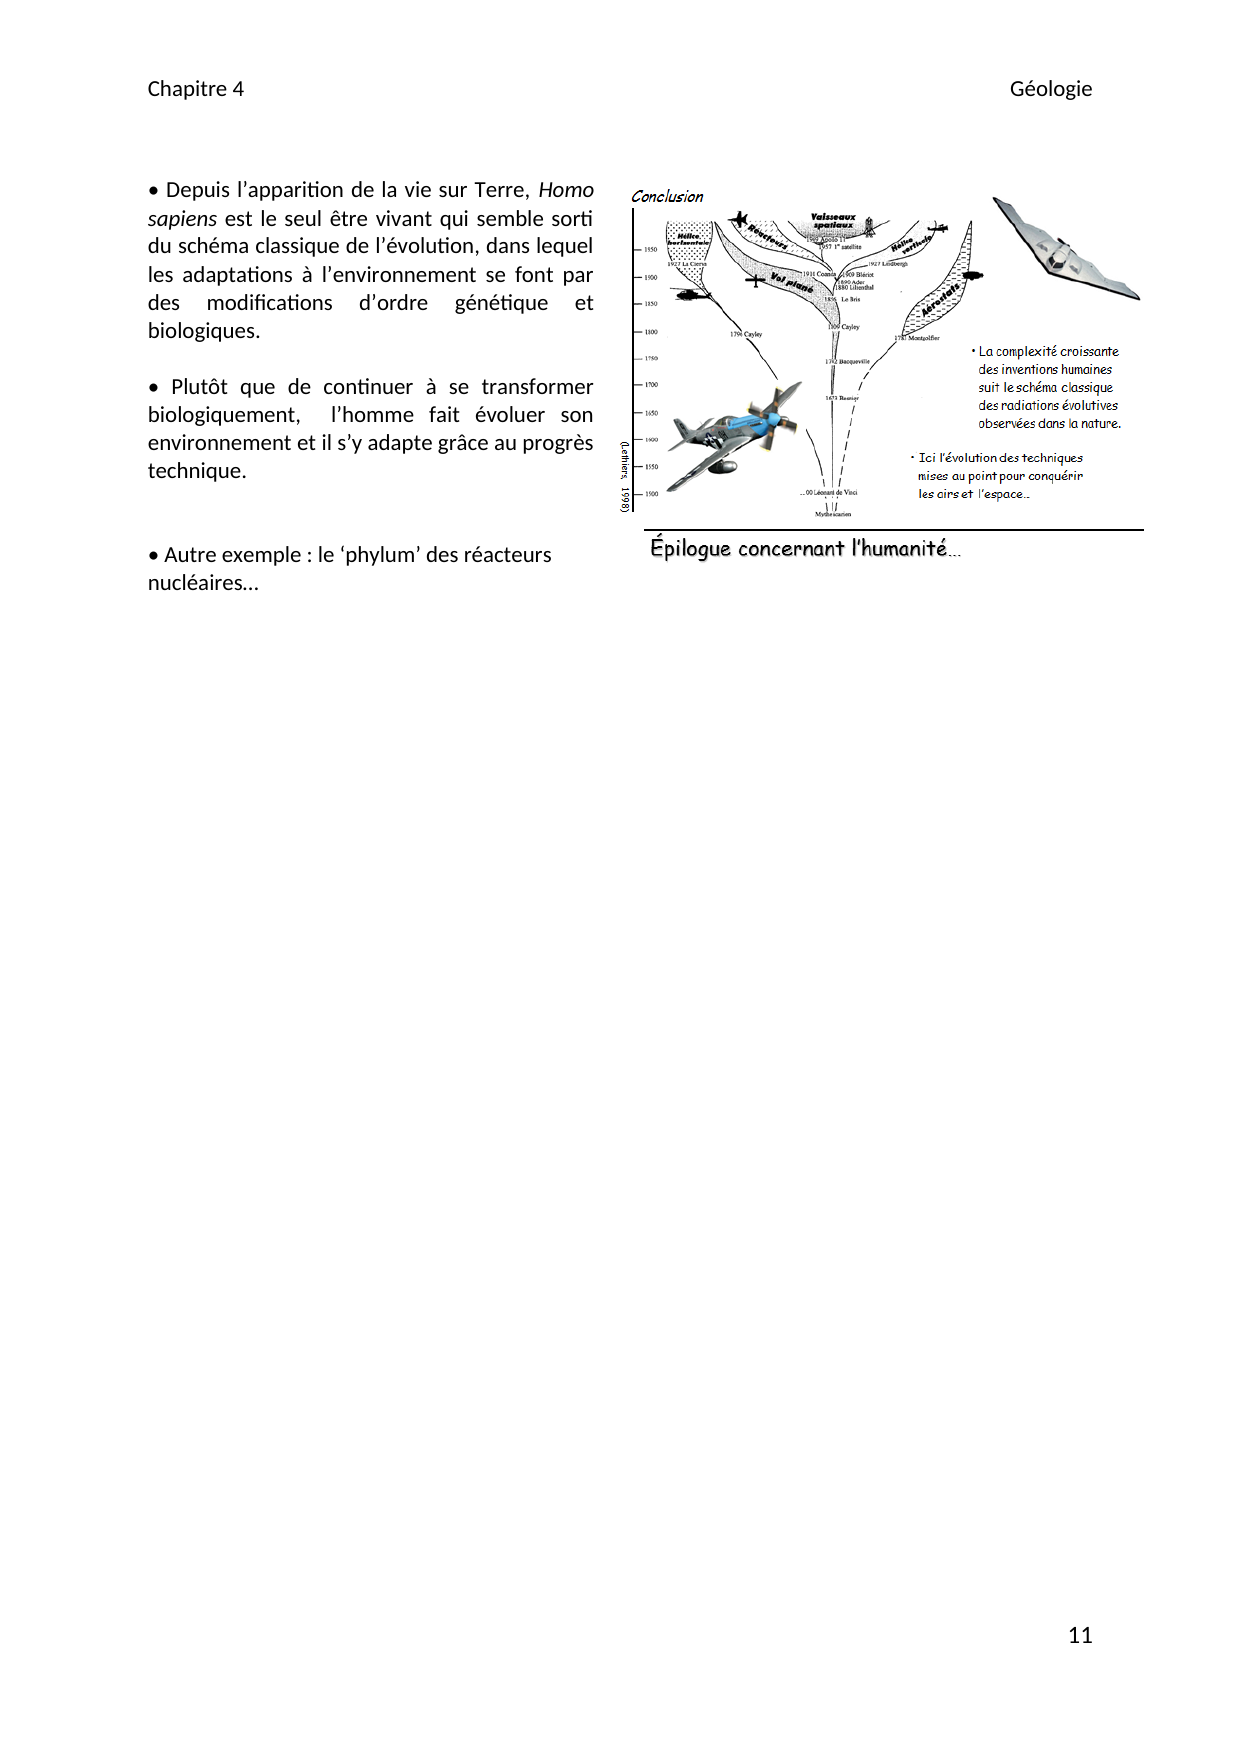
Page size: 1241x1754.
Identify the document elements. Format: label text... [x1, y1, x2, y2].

text • Autre exemple : le ‘phylum’ des réacteurs nucléaires… [148, 540, 1093, 596]
text • Plutôt que de continuer à se transformer biologiquement, l’homme fait évoluer son environnement et il s’y adapte grâce au progrès technique. [148, 372, 613, 484]
picture [613, 184, 1144, 575]
text • Depuis l’apparition de la vie sur Terre, Homo sapiens est le seul être vivant qui semble sorti du schéma classique de l’évolution, dans lequel les adaptations à l’environnement se font par des modifications d’ordre génétique et biologiques. [148, 176, 1093, 344]
